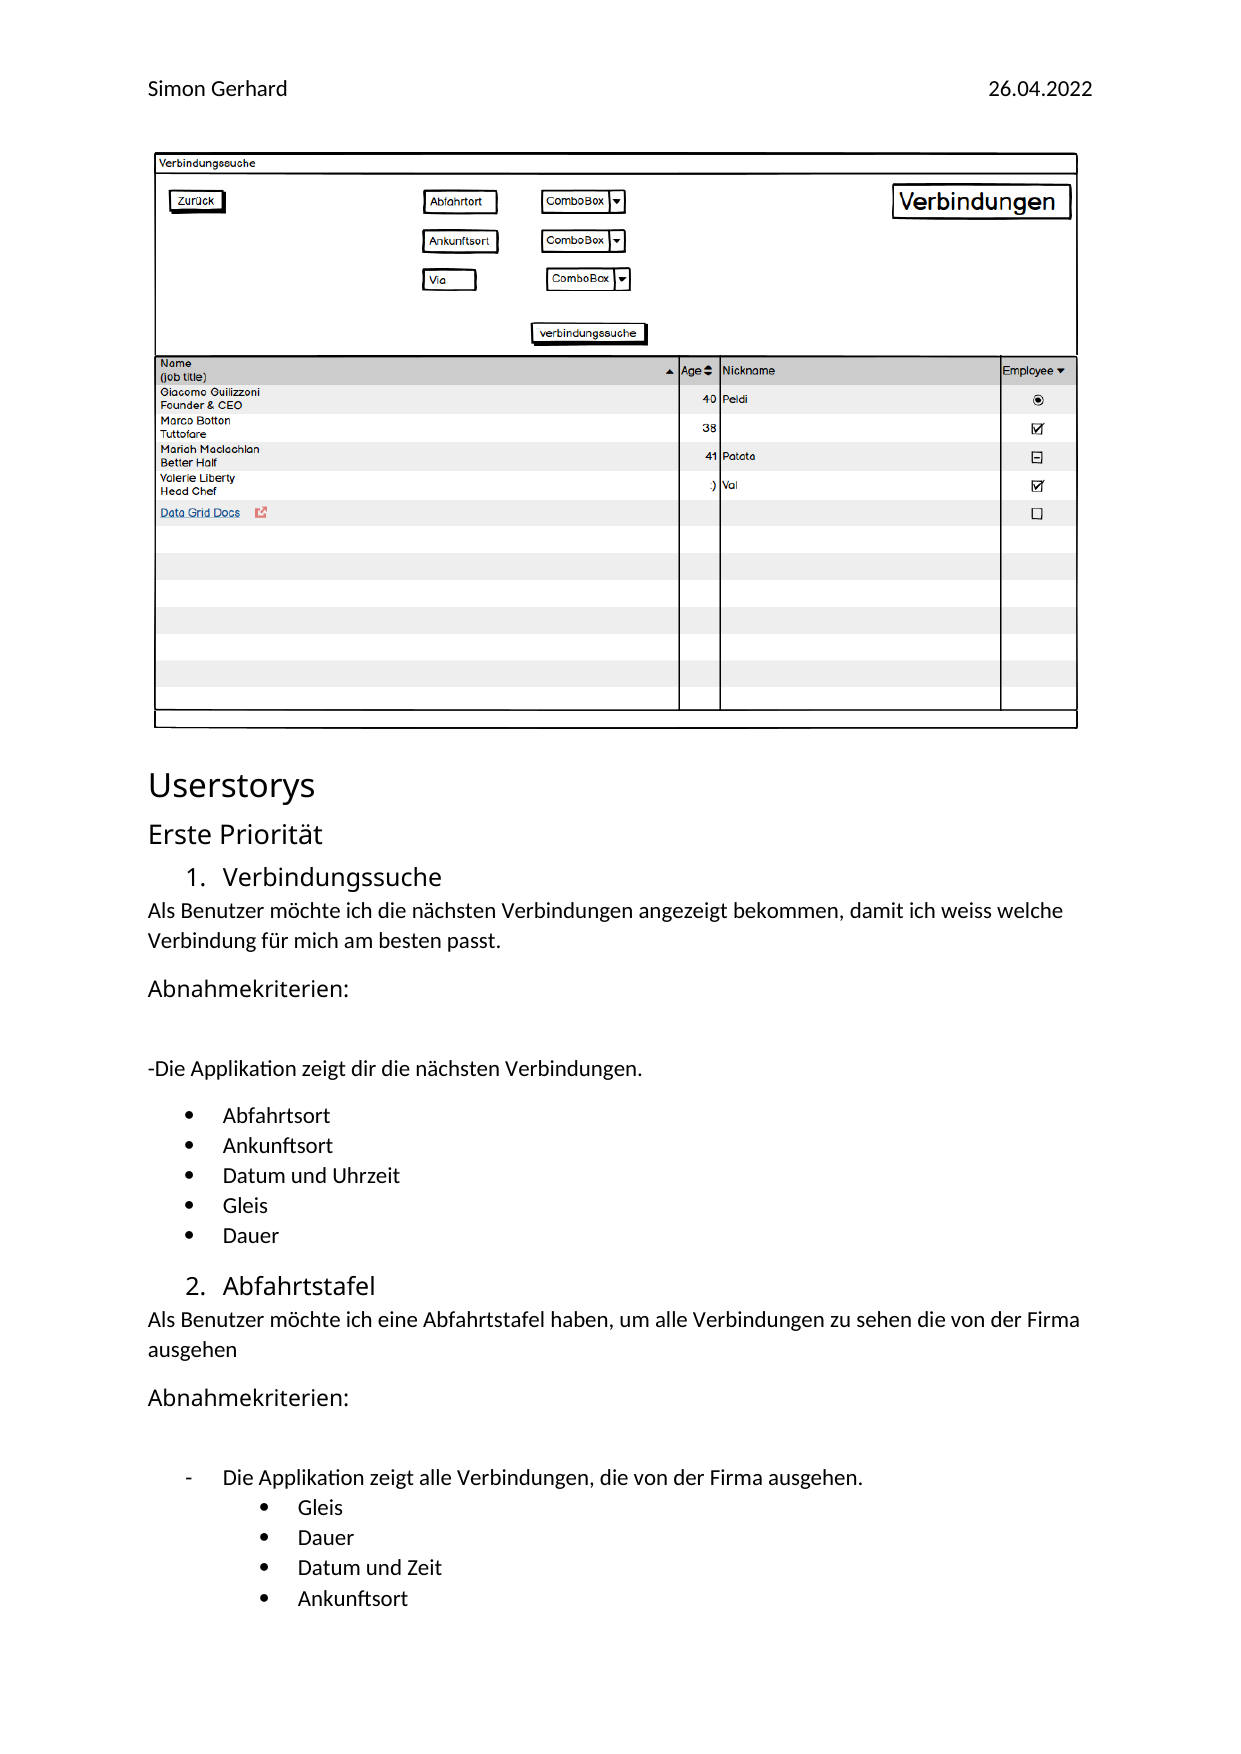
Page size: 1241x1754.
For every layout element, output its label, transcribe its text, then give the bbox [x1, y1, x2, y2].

list Dauer [185, 1222, 1093, 1249]
list Gleis [185, 1191, 1093, 1219]
text -Die Applikation zeigt dir die nächsten Verbindungen. [148, 1054, 1093, 1082]
text Als Benutzer möchte ich eine Abfahrtstafel haben, um alle Verbindungen zu sehen die von der Firma ausgehen [148, 1305, 1093, 1363]
text Als Benutzer möchte ich die nächsten Verbindungen angezeigt bekommen, damit ich weiss welche Verbindung für mich am besten passt. [148, 896, 1093, 954]
list Datum und Zeit [260, 1553, 1093, 1582]
subtitle Userstorys [148, 762, 1093, 808]
subtitle Verbindungssuche [185, 859, 1093, 893]
picture [147, 147, 1093, 736]
list Die Applikation zeigt alle Verbindungen, die von der Firma ausgehen. [185, 1463, 1093, 1491]
list Dauer [260, 1523, 1093, 1551]
subtitle Abfahrtstafel [185, 1268, 1093, 1302]
list Datum und Uhrzeit [185, 1161, 1093, 1189]
list Gleis [260, 1493, 1093, 1521]
list Ankunftsort [260, 1584, 1093, 1612]
subtitle Abnahmekriterien: [148, 1382, 1093, 1413]
subtitle Erste Priorität [148, 815, 1093, 852]
subtitle Abnahmekriterien: [148, 973, 1093, 1004]
list Abfahrtsort [185, 1101, 1093, 1129]
list Ankunftsort [185, 1131, 1093, 1159]
